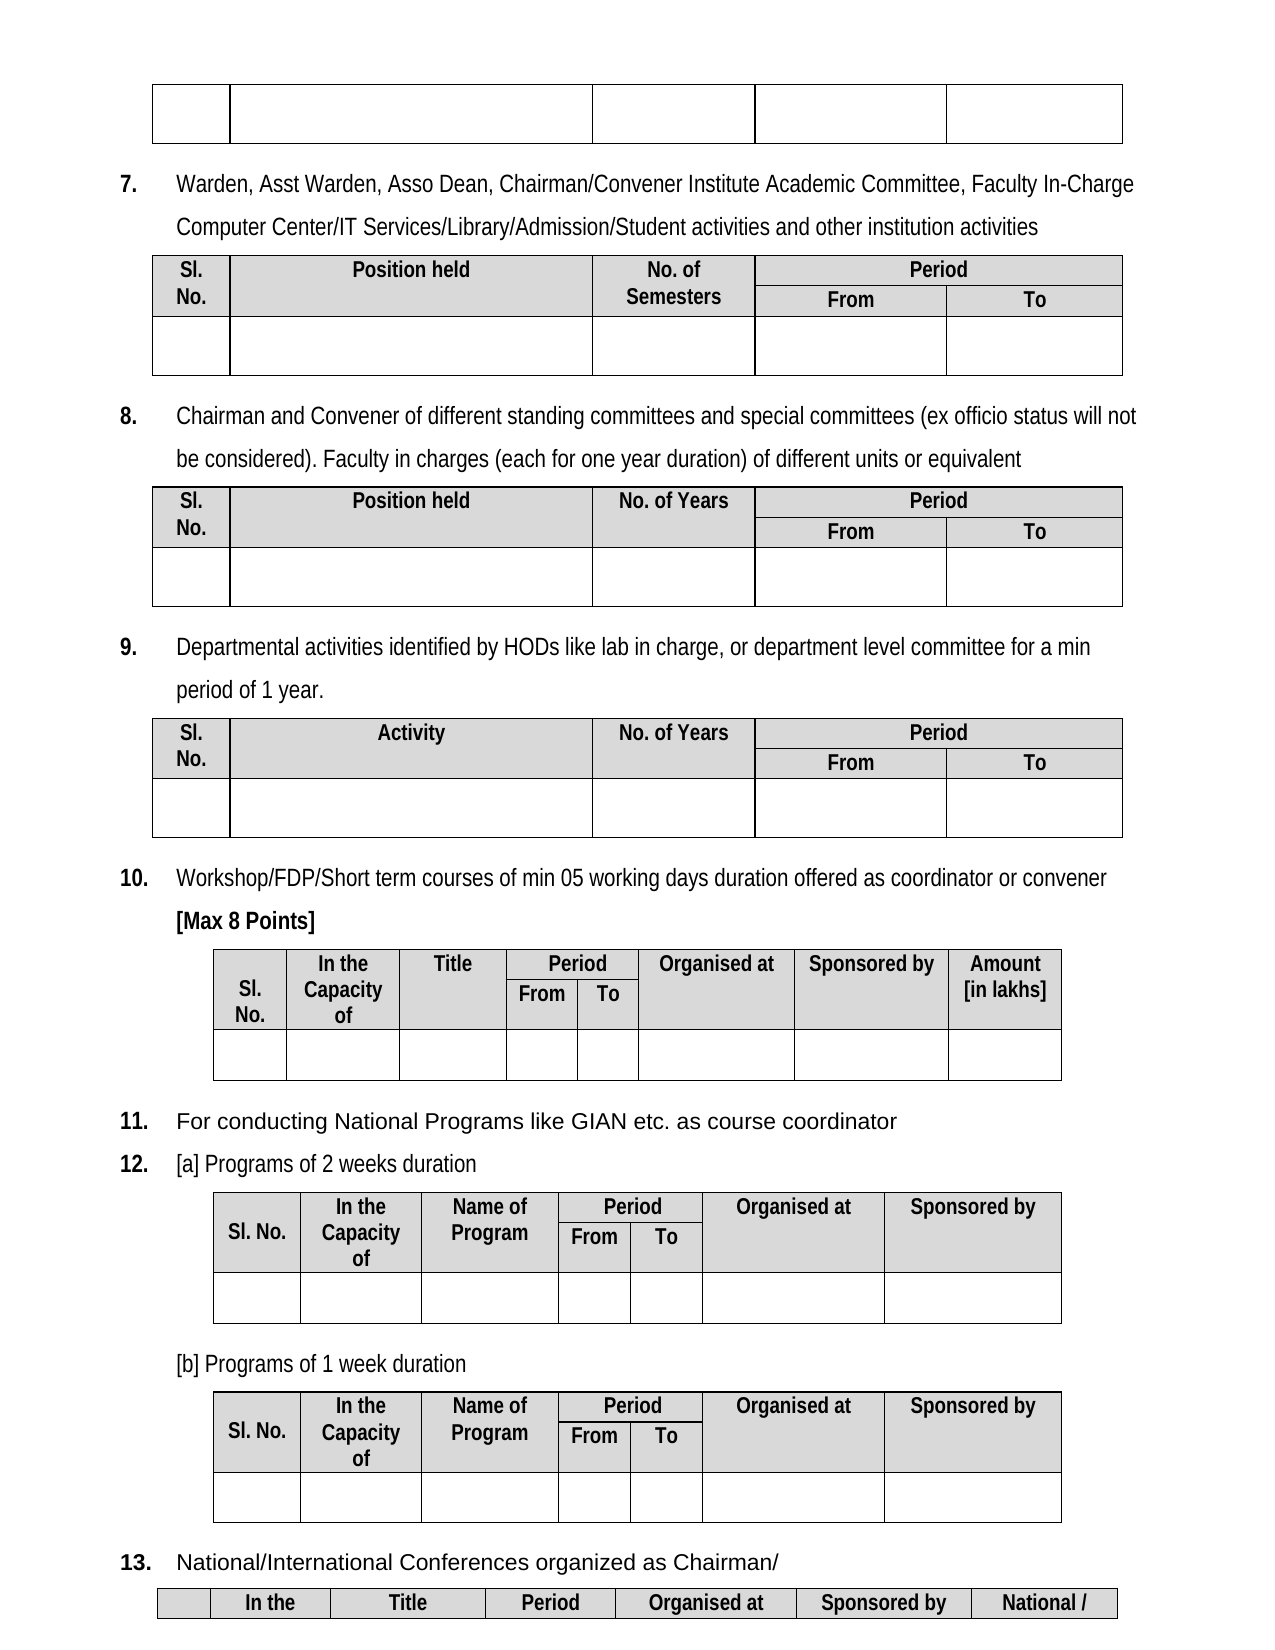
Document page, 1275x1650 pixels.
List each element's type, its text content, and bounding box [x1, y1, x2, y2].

table_header Title [331, 1589, 485, 1618]
table_header Period [507, 950, 638, 979]
table_cell From [559, 1223, 630, 1272]
table_cell [947, 317, 1122, 374]
table_header Title [400, 950, 506, 1029]
table_cell [287, 1030, 399, 1079]
table_cell To [578, 980, 638, 1029]
table_cell [231, 548, 592, 606]
table_header Sl. No. [153, 256, 229, 316]
list Chairman and Convener of different standing committees and special committees (ex officio status will not be considered). Faculty in charges (each for one year duration) of different units or equivalent [120, 401, 1155, 472]
table_cell [153, 317, 229, 374]
table_cell From [756, 286, 946, 316]
table_cell [231, 779, 592, 837]
table_cell [631, 1273, 702, 1322]
table_cell [559, 1273, 630, 1322]
table_cell [507, 1030, 577, 1079]
table_cell [593, 317, 754, 374]
list Warden, Asst Warden, Asso Dean, Chairman/Convener Institute Academic Committee, Faculty In-Charge Computer Center/IT Services/Library/Admission/Student activities and other institution activities [120, 169, 1155, 241]
table_cell [153, 85, 229, 143]
table_cell [153, 548, 229, 606]
table_cell [947, 548, 1122, 606]
table_cell [301, 1473, 421, 1522]
table_cell [885, 1473, 1061, 1522]
table_header In the Capacity of [301, 1393, 421, 1472]
table_cell To [631, 1223, 702, 1272]
table_cell [301, 1273, 421, 1322]
table_header Amount [in lakhs] [949, 950, 1061, 1029]
table_header Sl. No. [214, 950, 286, 1029]
table_header Period [756, 256, 1122, 285]
table_header Name of Program [422, 1393, 558, 1472]
table_cell To [631, 1423, 702, 1472]
table_cell [231, 317, 592, 374]
table_cell [422, 1273, 558, 1322]
table_cell [795, 1030, 948, 1079]
table_header In the Capacity of [287, 950, 399, 1029]
table_header Sl. No. [153, 488, 229, 547]
list For conducting National Programs like GIAN etc. as course coordinator [120, 1106, 1155, 1134]
table_cell [949, 1030, 1061, 1079]
table_header Name of Program [422, 1193, 558, 1272]
table_header Sponsored by [885, 1193, 1061, 1272]
table_cell [559, 1473, 630, 1522]
list National/International Conferences organized as Chairman/ [120, 1548, 1155, 1575]
table_cell [703, 1273, 884, 1322]
table_cell To [947, 749, 1122, 778]
table_header Organised at [703, 1393, 884, 1472]
table_header Organised at [616, 1589, 796, 1618]
table_header Sponsored by [795, 950, 948, 1029]
table_header Period [756, 488, 1122, 517]
table_header Period [756, 719, 1122, 748]
table_cell [214, 1473, 300, 1522]
table_header Activity [231, 719, 592, 778]
table_cell [231, 85, 592, 143]
table_cell [703, 1473, 884, 1522]
table_cell To [947, 286, 1122, 316]
table_cell [756, 548, 946, 606]
table_cell From [756, 749, 946, 778]
table_cell [593, 548, 754, 606]
table_header Sl. No. [153, 719, 229, 778]
table_cell From [756, 518, 946, 547]
table_cell [756, 317, 946, 374]
table_header Sl. No. [214, 1193, 300, 1272]
table_header Period [486, 1589, 615, 1618]
table_cell [593, 85, 754, 143]
table_cell [756, 779, 946, 837]
table_header No. of Semesters [593, 256, 754, 316]
table_cell [153, 779, 229, 837]
table_cell [593, 779, 754, 837]
table_header No. of Years [593, 488, 754, 547]
table_header Sponsored by [885, 1393, 1061, 1472]
table_header In the Capacity of [211, 1589, 330, 1618]
list Workshop/FDP/Short term courses of min 05 working days duration offered as coordinator or convener [Max 8 Points] [120, 863, 1155, 934]
list [b] Programs of 1 week duration [176, 1348, 1155, 1377]
table_header Position held [231, 488, 592, 547]
table_cell From [559, 1423, 630, 1472]
table_header In the Capacity of [301, 1193, 421, 1272]
table_header Position held [231, 256, 592, 316]
table_cell [578, 1030, 638, 1079]
table_header Sl. No. [214, 1393, 300, 1472]
table_cell [400, 1030, 506, 1079]
table_cell From [507, 980, 577, 1029]
table_header No. of Years [593, 719, 754, 778]
list [a] Programs of 2 weeks duration [120, 1149, 1155, 1177]
table_cell [214, 1273, 300, 1322]
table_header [972, 1589, 1117, 1618]
table_cell [885, 1273, 1061, 1322]
table_header Sl. No. [158, 1589, 210, 1618]
list Departmental activities identified by HODs like lab in charge, or department level committee for a min period of 1 year. [120, 632, 1155, 703]
table_cell [639, 1030, 794, 1079]
table_header Organised at [703, 1193, 884, 1272]
table_header Period [559, 1393, 702, 1421]
table_header Organised at [639, 950, 794, 1029]
table_cell [947, 85, 1122, 143]
table_header Period [559, 1193, 702, 1222]
table_header Sponsored by [797, 1589, 971, 1618]
table_cell [631, 1473, 702, 1522]
table_cell To [947, 518, 1122, 547]
table_cell [756, 85, 946, 143]
table_cell [422, 1473, 558, 1522]
table_cell [214, 1030, 286, 1079]
table_cell [947, 779, 1122, 837]
